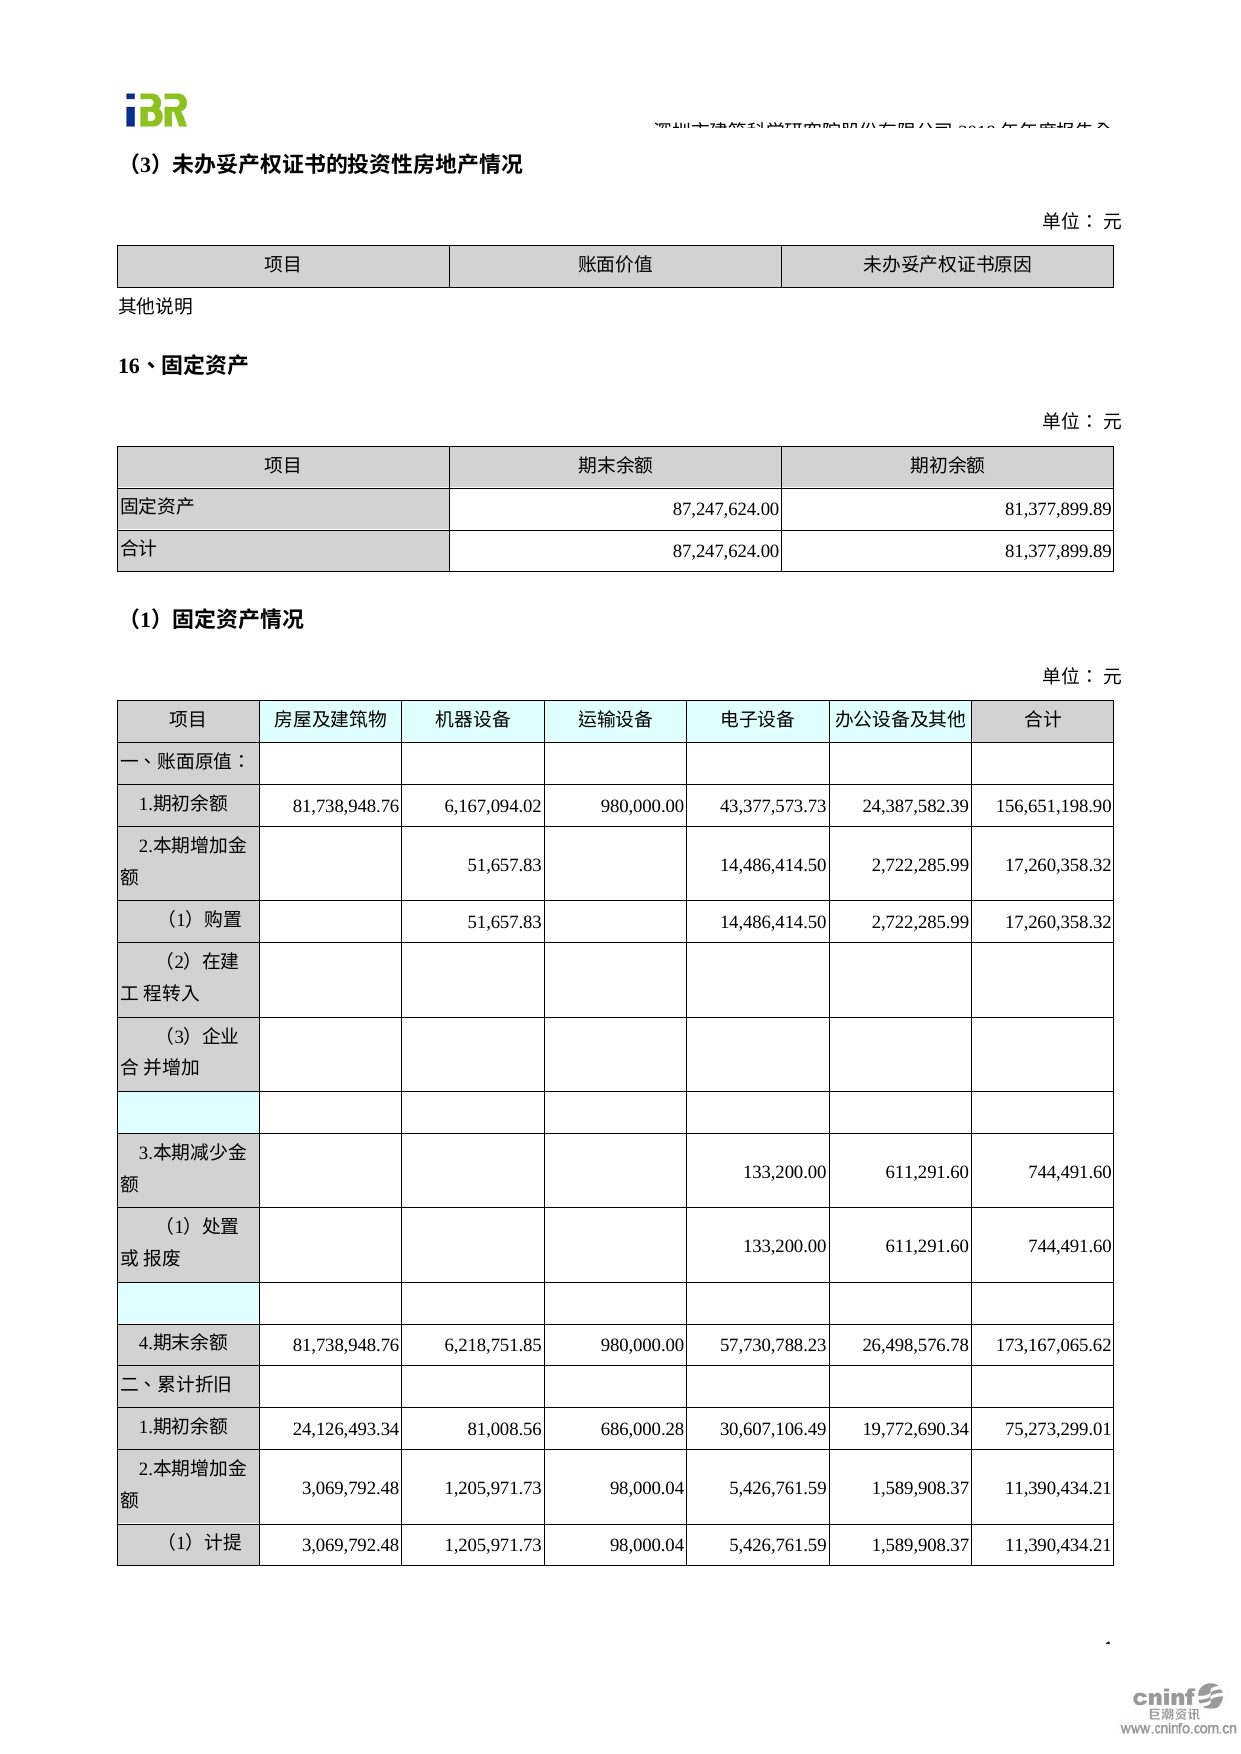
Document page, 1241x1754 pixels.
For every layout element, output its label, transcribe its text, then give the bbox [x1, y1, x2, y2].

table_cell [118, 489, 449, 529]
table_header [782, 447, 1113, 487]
picture [118, 88, 195, 131]
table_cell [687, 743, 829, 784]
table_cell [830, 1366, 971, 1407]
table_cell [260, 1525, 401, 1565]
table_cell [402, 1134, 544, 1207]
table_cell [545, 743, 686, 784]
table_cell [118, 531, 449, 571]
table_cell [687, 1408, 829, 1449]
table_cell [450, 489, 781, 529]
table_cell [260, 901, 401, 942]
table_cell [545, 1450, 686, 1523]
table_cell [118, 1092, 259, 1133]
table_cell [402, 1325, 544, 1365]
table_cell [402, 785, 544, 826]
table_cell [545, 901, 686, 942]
subtitle （3）未办妥产权证书的投资性房地产情况 [118, 145, 1240, 180]
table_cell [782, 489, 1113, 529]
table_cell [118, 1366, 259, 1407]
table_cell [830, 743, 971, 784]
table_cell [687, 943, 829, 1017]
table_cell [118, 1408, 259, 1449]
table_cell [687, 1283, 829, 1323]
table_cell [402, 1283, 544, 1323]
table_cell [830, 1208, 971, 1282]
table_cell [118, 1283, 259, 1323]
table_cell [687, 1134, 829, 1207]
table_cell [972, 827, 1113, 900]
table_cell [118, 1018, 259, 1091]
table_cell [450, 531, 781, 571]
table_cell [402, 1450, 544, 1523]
text 单位： 元 [102, 663, 1122, 689]
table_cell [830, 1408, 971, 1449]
text 单位： 元 [102, 409, 1122, 434]
text 单位： 元 [102, 208, 1122, 234]
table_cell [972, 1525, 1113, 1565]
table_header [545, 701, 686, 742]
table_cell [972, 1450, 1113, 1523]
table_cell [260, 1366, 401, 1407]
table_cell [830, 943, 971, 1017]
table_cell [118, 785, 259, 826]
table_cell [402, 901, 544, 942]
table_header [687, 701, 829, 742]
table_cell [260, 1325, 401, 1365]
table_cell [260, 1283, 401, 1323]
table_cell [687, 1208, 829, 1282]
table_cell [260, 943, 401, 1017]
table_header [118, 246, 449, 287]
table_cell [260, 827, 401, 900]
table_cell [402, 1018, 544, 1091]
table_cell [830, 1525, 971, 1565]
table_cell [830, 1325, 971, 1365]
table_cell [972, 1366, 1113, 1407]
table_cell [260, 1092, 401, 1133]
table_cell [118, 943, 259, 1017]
text 其他说明 [118, 293, 1240, 319]
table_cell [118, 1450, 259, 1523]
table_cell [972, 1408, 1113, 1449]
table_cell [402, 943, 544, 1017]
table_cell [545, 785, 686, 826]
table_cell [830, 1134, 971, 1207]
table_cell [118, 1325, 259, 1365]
subtitle 16、固定资产 [118, 350, 1240, 380]
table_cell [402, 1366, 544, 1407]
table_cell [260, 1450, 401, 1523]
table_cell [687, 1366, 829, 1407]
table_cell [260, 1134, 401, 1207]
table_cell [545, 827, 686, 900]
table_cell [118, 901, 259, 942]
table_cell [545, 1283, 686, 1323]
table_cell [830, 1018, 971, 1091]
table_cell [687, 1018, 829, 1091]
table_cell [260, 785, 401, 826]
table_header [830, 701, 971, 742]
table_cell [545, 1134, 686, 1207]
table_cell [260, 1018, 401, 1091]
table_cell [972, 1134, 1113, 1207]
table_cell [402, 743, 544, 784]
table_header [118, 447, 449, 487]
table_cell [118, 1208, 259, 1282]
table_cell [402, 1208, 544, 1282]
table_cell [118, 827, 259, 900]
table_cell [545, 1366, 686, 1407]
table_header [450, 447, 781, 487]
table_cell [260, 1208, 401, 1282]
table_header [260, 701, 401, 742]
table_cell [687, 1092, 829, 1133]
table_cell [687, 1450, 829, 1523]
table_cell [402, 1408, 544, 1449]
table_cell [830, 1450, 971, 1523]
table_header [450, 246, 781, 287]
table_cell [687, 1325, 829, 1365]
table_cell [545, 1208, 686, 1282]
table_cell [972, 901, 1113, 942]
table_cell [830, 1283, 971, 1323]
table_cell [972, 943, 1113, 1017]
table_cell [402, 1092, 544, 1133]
picture [1115, 1680, 1240, 1737]
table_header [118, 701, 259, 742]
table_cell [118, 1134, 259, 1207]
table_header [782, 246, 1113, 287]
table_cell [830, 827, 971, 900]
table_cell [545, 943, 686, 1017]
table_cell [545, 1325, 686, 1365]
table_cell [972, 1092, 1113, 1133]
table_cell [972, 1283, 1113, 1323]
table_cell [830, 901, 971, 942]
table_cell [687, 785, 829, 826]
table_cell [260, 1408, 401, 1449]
subtitle （1）固定资产情况 [118, 600, 1240, 635]
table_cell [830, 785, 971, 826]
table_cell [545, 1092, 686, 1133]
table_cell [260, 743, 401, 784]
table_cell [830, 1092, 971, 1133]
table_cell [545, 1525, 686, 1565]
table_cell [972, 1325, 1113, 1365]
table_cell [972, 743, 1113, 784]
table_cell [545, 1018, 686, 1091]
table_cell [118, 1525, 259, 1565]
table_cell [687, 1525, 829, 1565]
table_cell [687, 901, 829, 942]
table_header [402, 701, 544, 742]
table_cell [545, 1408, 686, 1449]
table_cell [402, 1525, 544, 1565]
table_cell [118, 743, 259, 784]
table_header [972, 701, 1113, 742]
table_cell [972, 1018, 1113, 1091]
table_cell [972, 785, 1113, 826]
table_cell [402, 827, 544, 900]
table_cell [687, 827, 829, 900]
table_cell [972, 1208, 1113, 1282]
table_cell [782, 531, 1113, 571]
